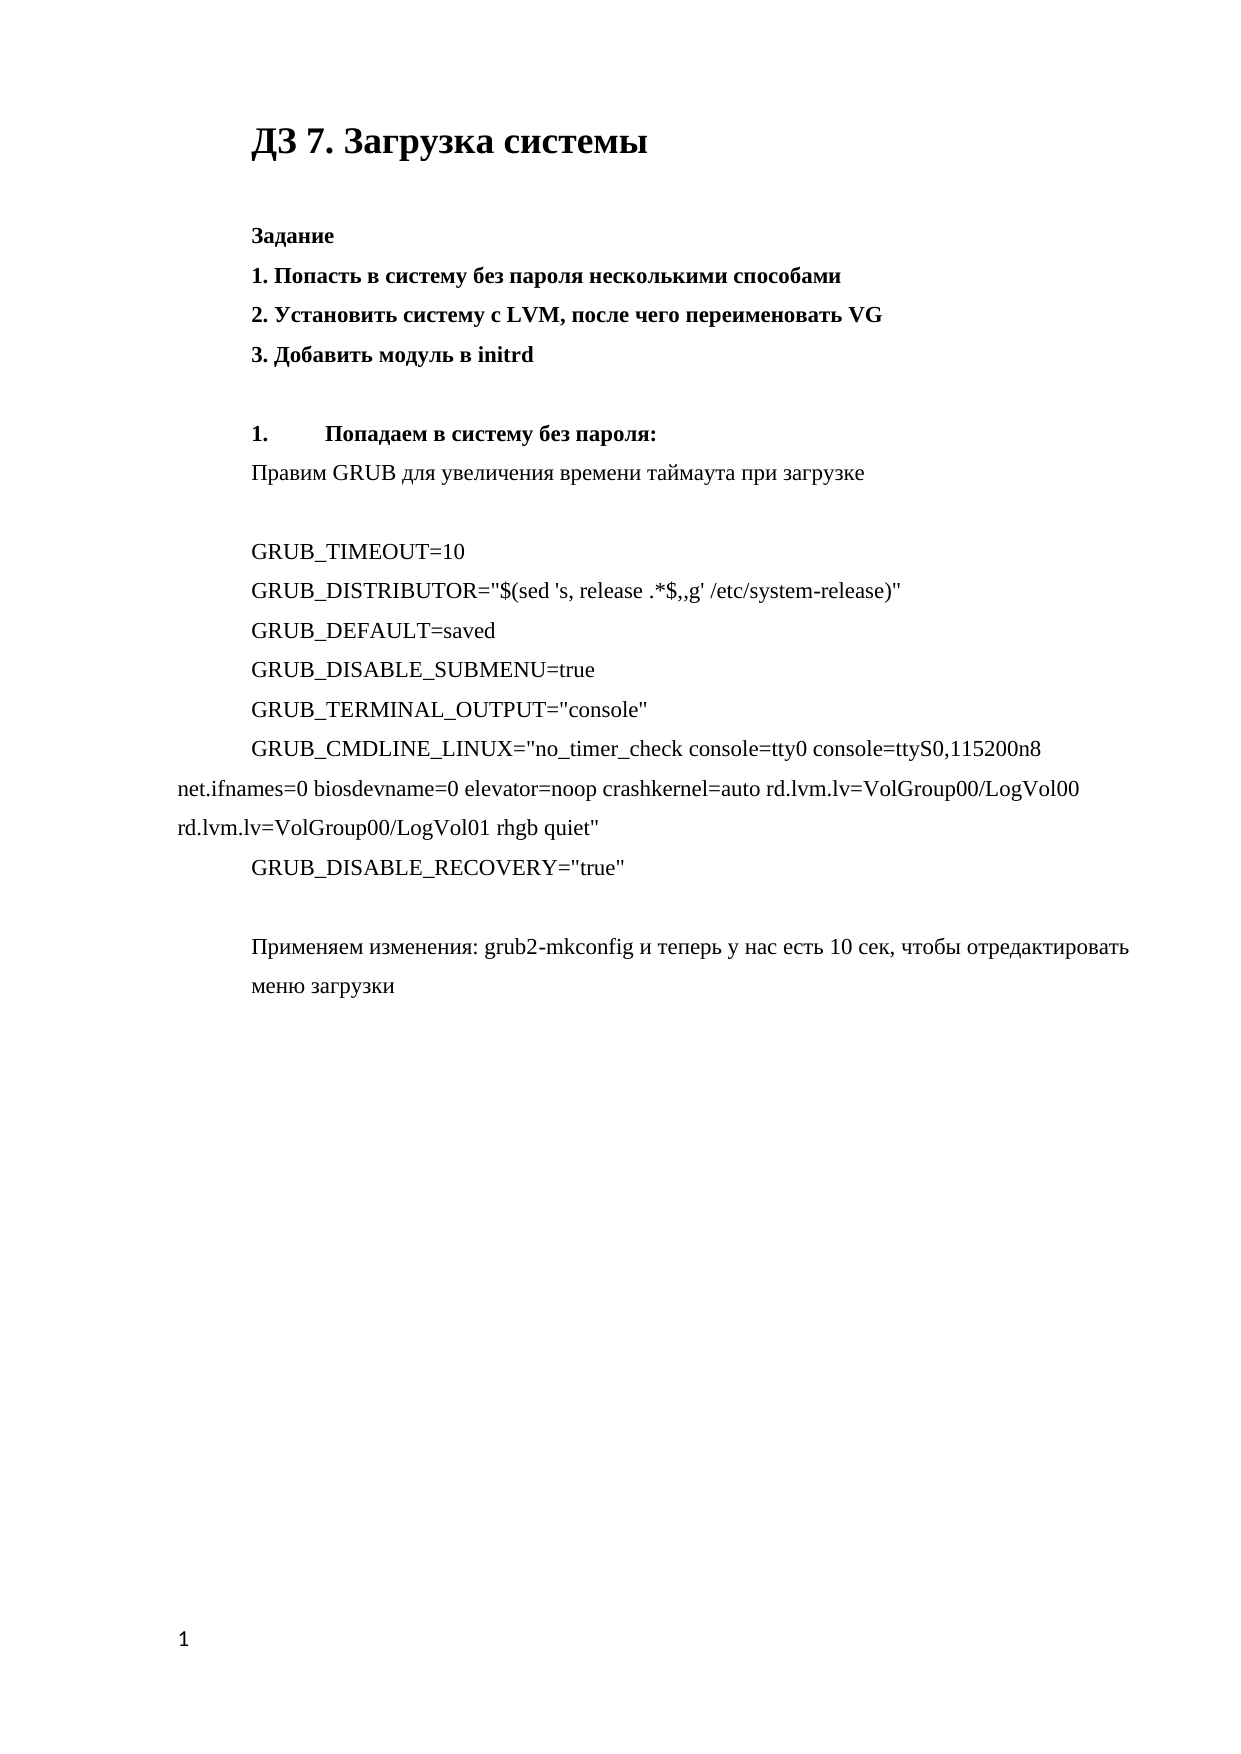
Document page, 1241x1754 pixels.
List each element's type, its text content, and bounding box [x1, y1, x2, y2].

list GRUB_DEFAULT=saved [177, 617, 1152, 643]
text 3. Добавить модуль в initrd [177, 341, 1152, 367]
list Попадаем в систему без пароля: [177, 420, 1152, 446]
list GRUB_CMDLINE_LINUX="no_timer_check console=tty0 console=ttyS0,115200n8 net.ifnames=0 biosdevname=0 elevator=noop crashkernel=auto rd.lvm.lv=VolGroup00/LogVol00 rd.lvm.lv=VolGroup00/LogVol01 rhgb quiet" [177, 736, 1152, 841]
list Правим GRUB для увеличения времени таймаута при загрузке [251, 459, 1152, 486]
text Задание [177, 222, 1152, 249]
subtitle ДЗ 7. Загрузка системы [177, 118, 1152, 161]
list GRUB_TERMINAL_OUTPUT="console" [177, 696, 1152, 722]
list GRUB_DISABLE_SUBMENU=true [177, 657, 1152, 683]
list GRUB_DISTRIBUTOR="$(sed 's, release .*$,,g' /etc/system-release)" [177, 578, 1152, 604]
text 1. Попасть в систему без пароля несколькими способами [177, 262, 1152, 288]
list GRUB_DISABLE_RECOVERY="true" [177, 854, 1152, 880]
text 2. Установить систему с LVM, после чего переименовать VG [177, 301, 1152, 328]
list Применяем изменения: grub2-mkconfig и теперь у нас есть 10 сек, чтобы отредактировать меню загрузки [251, 933, 1152, 999]
list GRUB_TIMEOUT=10 [177, 538, 1152, 564]
